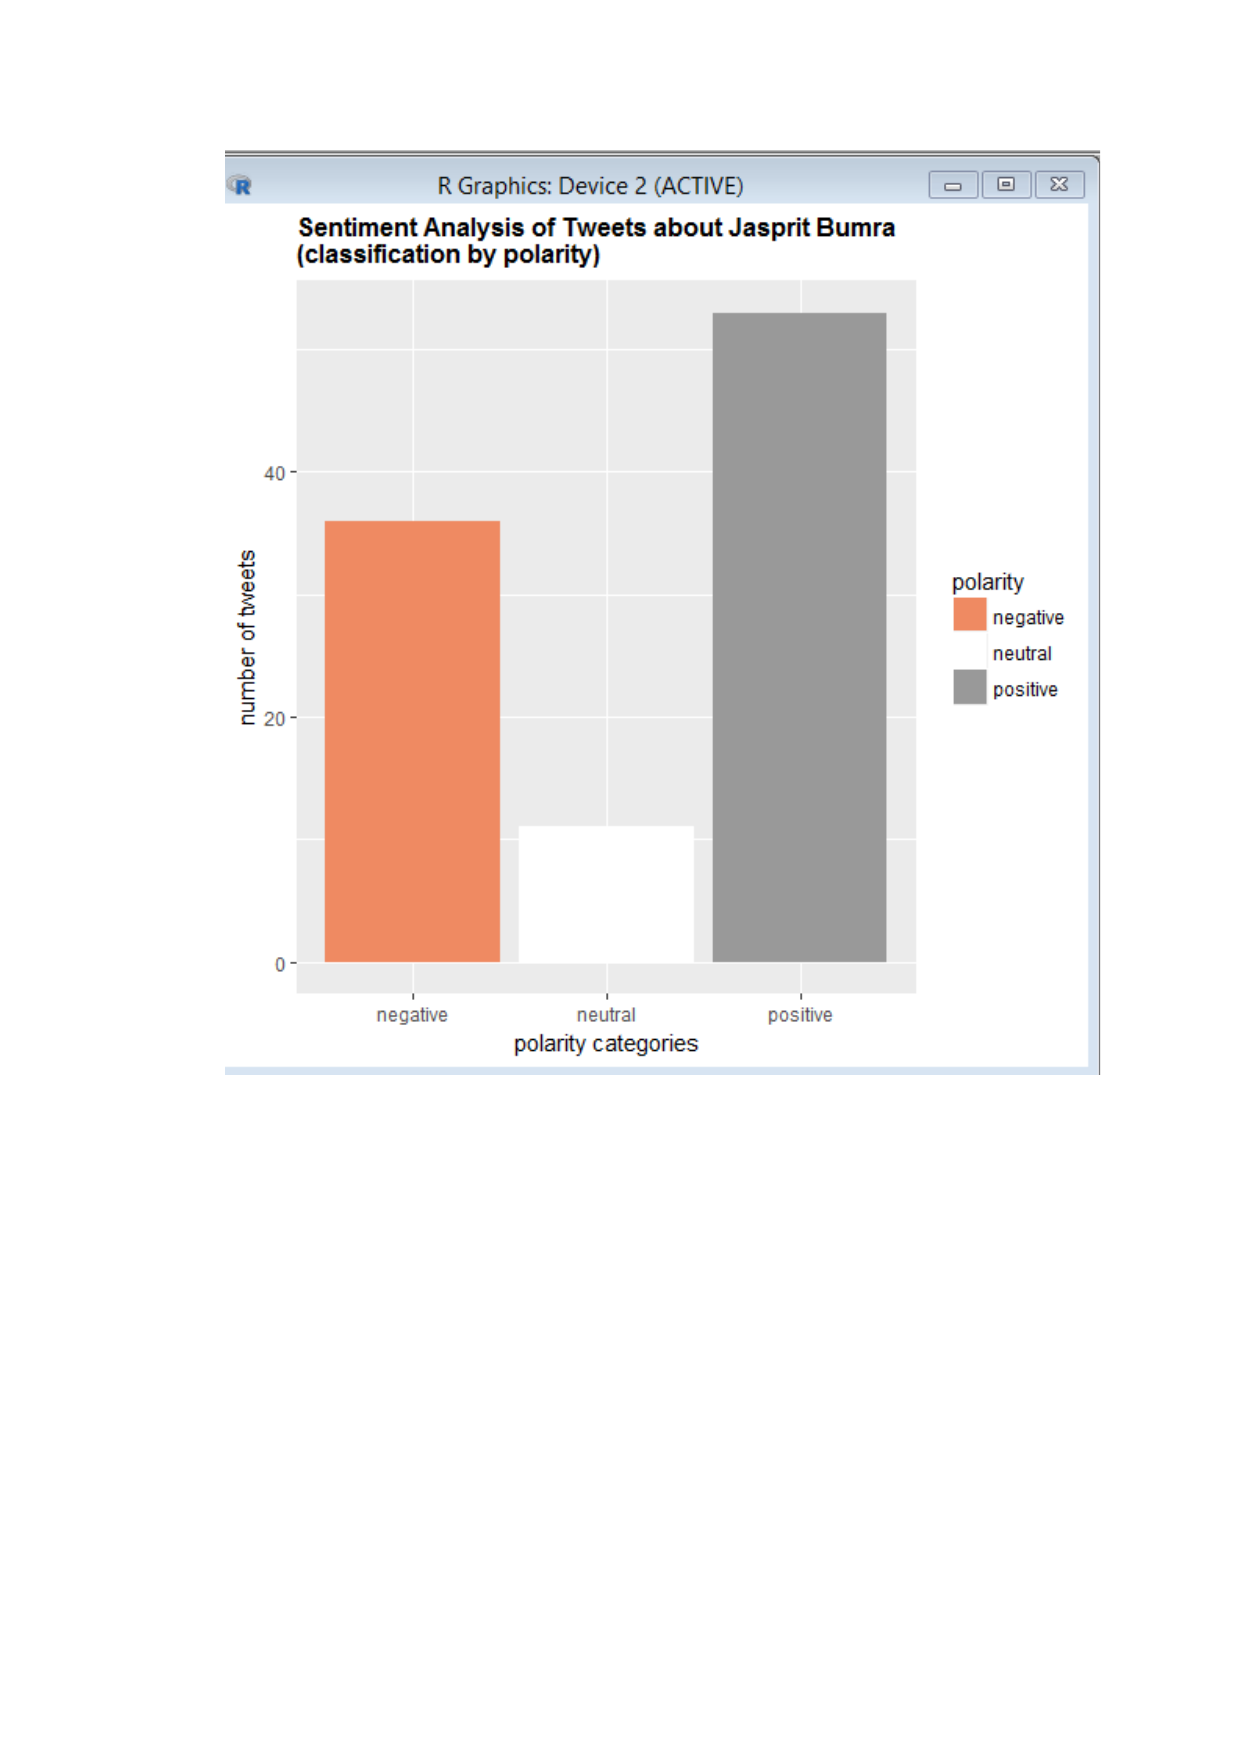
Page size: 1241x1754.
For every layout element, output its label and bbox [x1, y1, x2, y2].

picture [225, 150, 1100, 1075]
